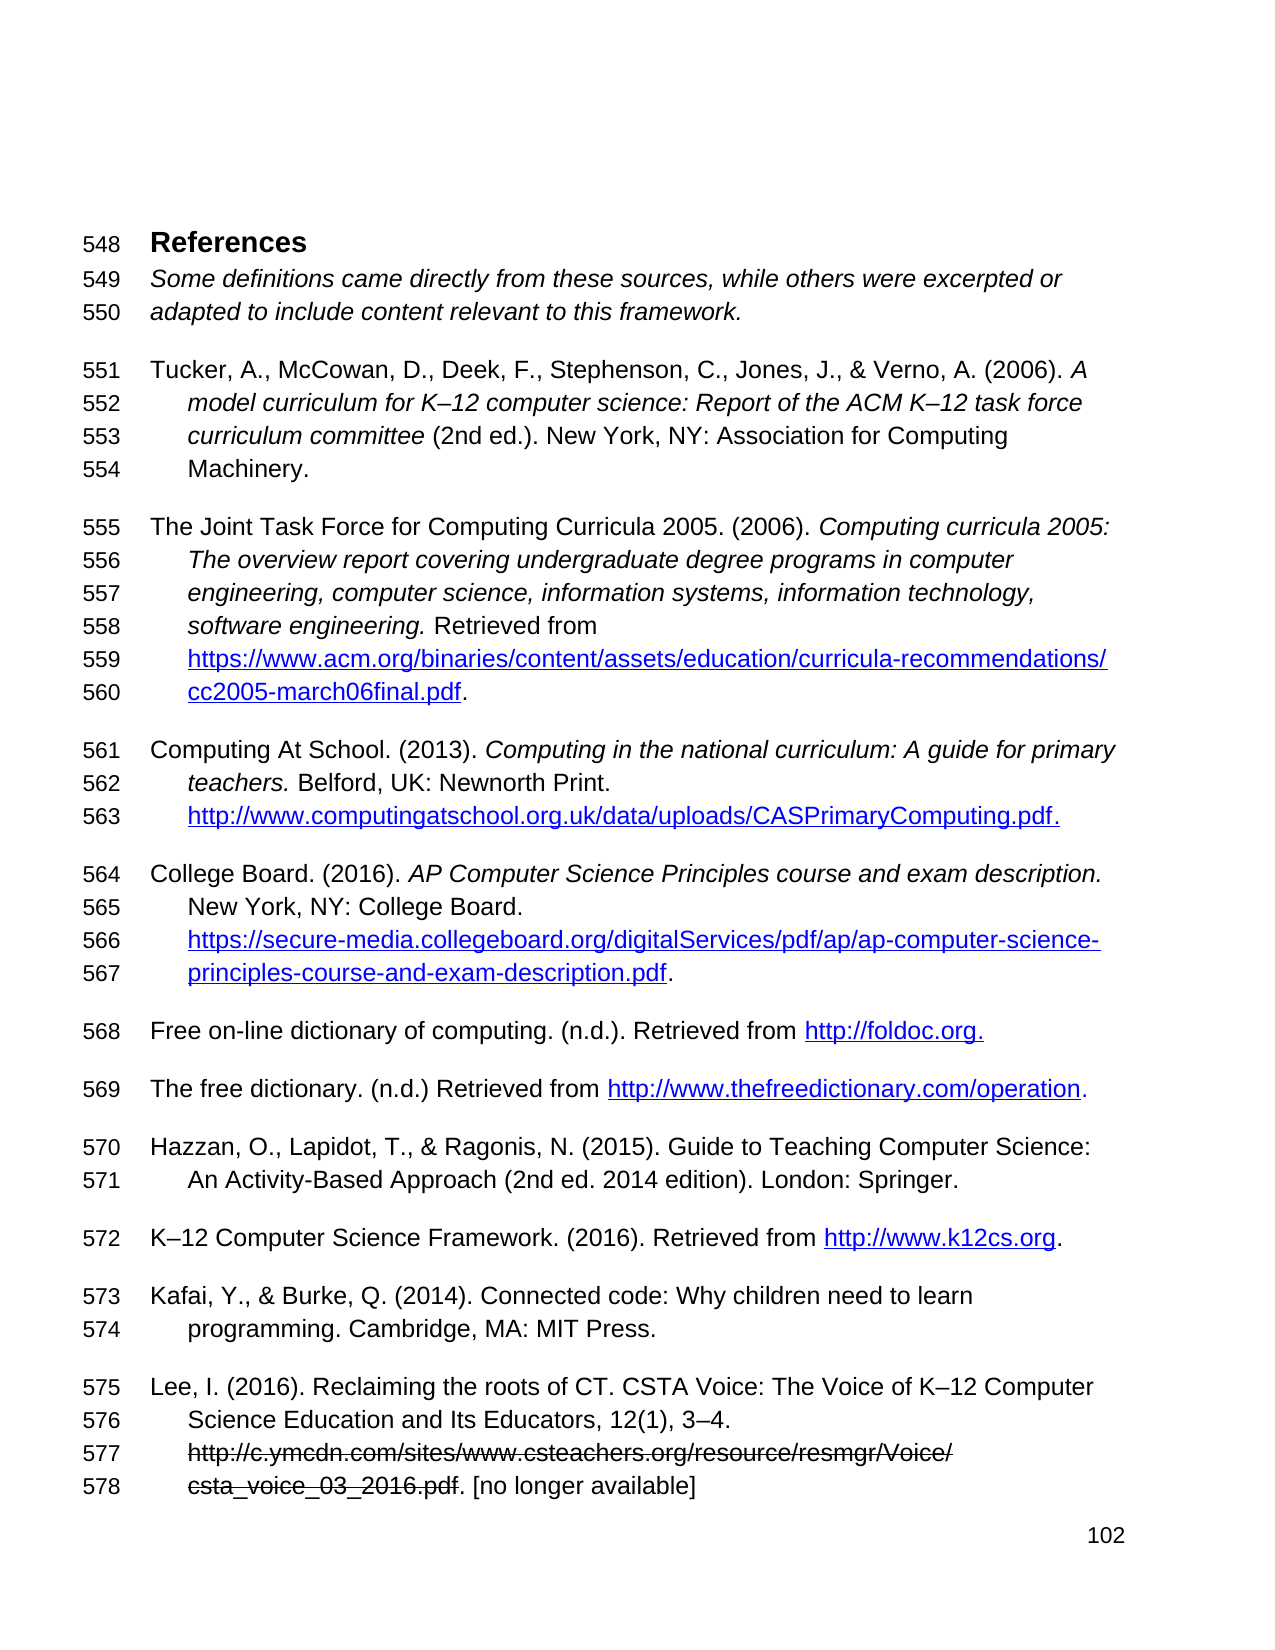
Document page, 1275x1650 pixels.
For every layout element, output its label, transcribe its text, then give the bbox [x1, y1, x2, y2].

text Free on-line dictionary of computing. (n.d.). Retrieved from http://foldoc.org. [150, 1016, 1125, 1045]
text Computing At School. (2013). Computing in the national curriculum: A guide for primary teachers. Belford, UK: Newnorth Print. http://www.computingatschool.org.uk/data/uploads/CASPrimaryComputing.pdf. [150, 735, 1125, 829]
text K–12 Computer Science Framework. (2016). Retrieved from http://www.k12cs.org. [150, 1223, 1125, 1252]
text The free dictionary. (n.d.) Retrieved from http://www.thefreedictionary.com/operation. [150, 1074, 1125, 1103]
text Kafai, Y., & Burke, Q. (2014). Connected code: Why children need to learn programming. Cambridge, MA: MIT Press. [150, 1281, 1125, 1343]
text The Joint Task Force for Computing Curricula 2005. (2006). Computing curricula 2005: The overview report covering undergraduate degree programs in computer engineering, computer science, information systems, information technology, software engineering. Retrieved from https://www.acm.org/binaries/content/assets/education/curricula-recommendations/cc2005-march06final.pdf. [150, 512, 1125, 706]
text Hazzan, O., Lapidot, T., & Ragonis, N. (2015). Guide to Teaching Computer Science: An Activity-Based Approach (2nd ed. 2014 edition). London: Springer. [150, 1132, 1125, 1194]
subtitle References [150, 225, 1125, 258]
text Tucker, A., McCowan, D., Deek, F., Stephenson, C., Jones, J., & Verno, A. (2006). A model curriculum for K–12 computer science: Report of the ACM K–12 task force curriculum committee (2nd ed.). New York, NY: Association for Computing Machinery. [150, 354, 1125, 482]
text Some definitions came directly from these sources, while others were excerpted or adapted to include content relevant to this framework. [150, 263, 1125, 325]
text Lee, I. (2016). Reclaiming the roots of CT. CSTA Voice: The Voice of K–12 Computer Science Education and Its Educators, 12(1), 3–4. http://c.ymcdn.com/sites/www.csteachers.org/resource/resmgr/Voice/csta_voice_03_2016.pdf. [no longer available] [150, 1372, 1125, 1500]
text College Board. (2016). AP Computer Science Principles course and exam description. New York, NY: College Board. https://secure-media.collegeboard.org/digitalServices/pdf/ap/ap-computer-science-principles-course-and-exam-description.pdf. [150, 859, 1125, 987]
